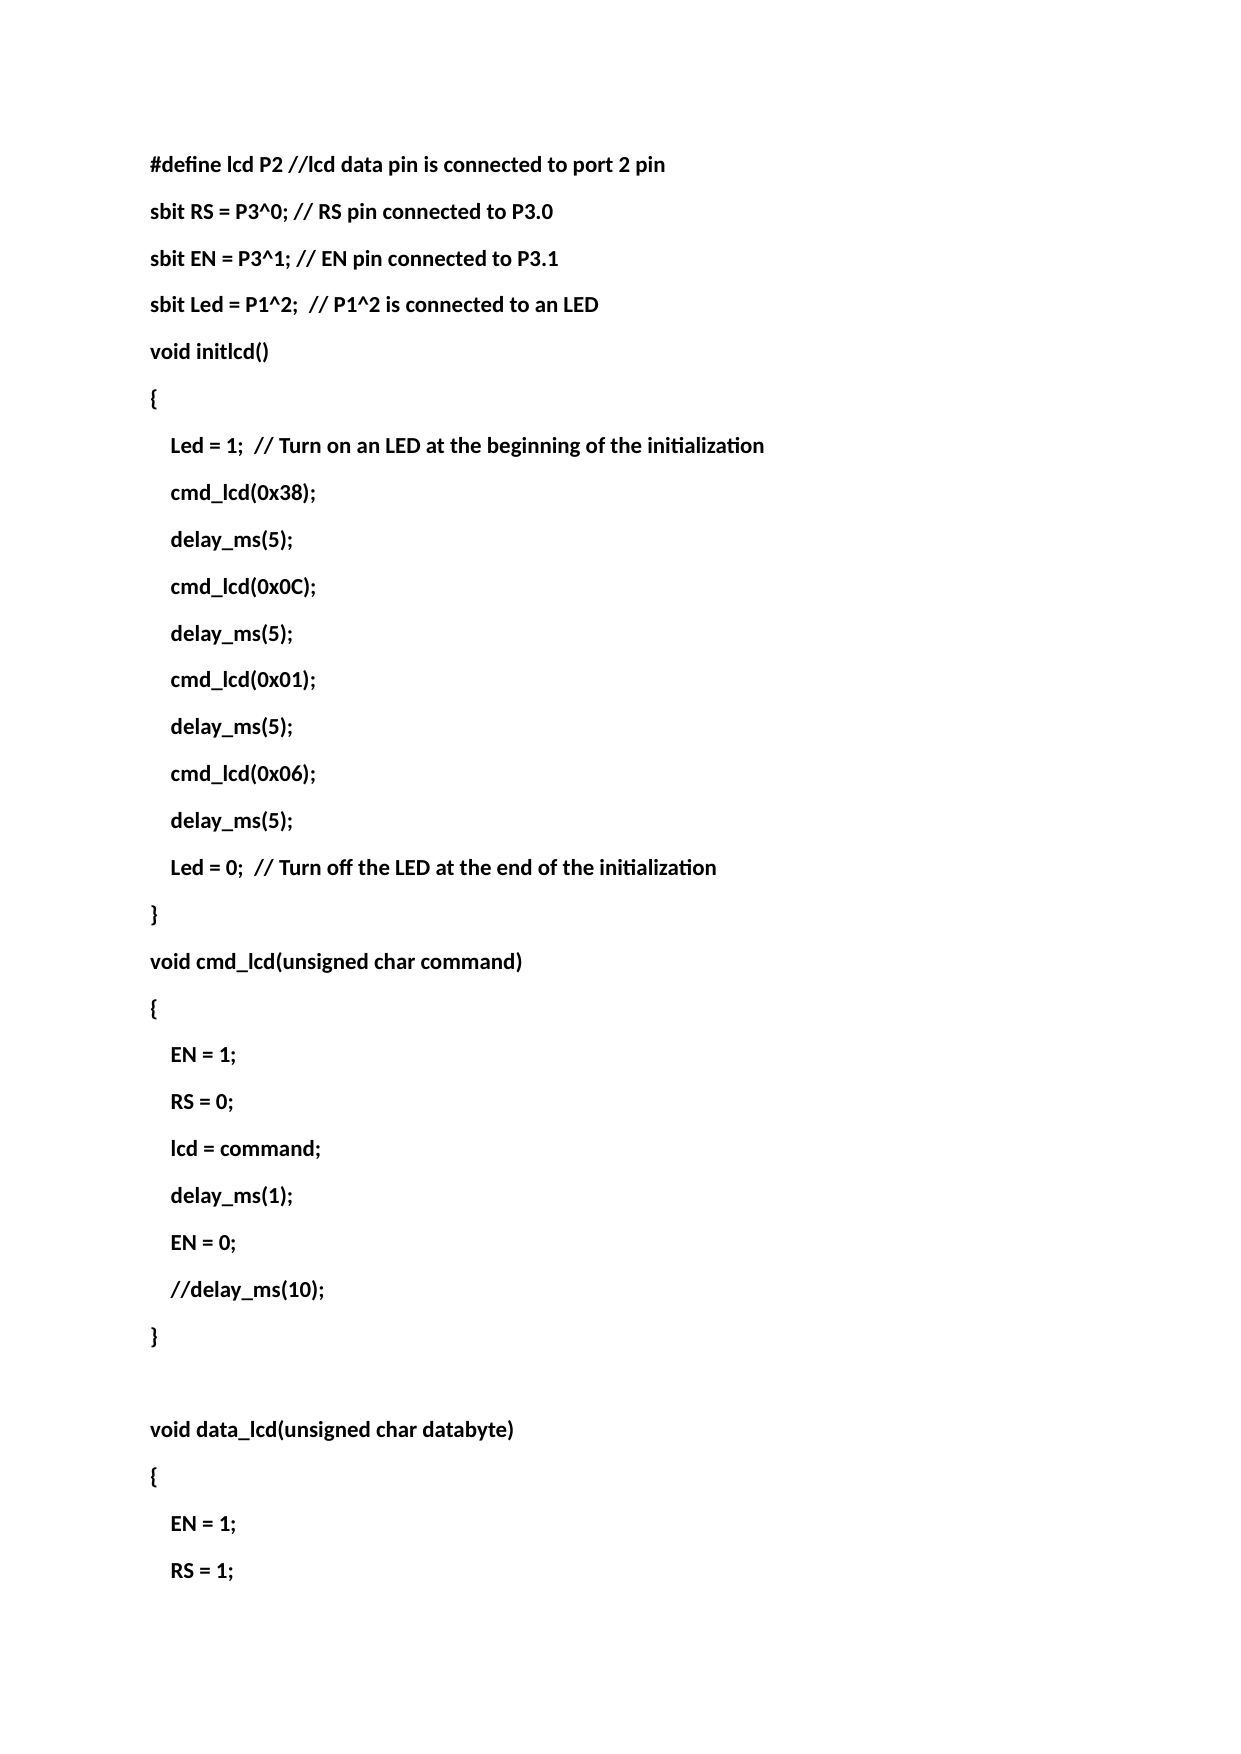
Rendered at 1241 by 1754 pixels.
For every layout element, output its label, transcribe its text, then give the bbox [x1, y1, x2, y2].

text void data_lcd(unsigned char databyte) [150, 1416, 1090, 1444]
text EN = 1; [150, 1509, 1090, 1537]
text } [150, 900, 1090, 928]
text } [150, 1322, 1090, 1350]
text delay_ms(5); [150, 619, 1090, 647]
text cmd_lcd(0x0C); [150, 572, 1090, 600]
text void initlcd() [150, 337, 1090, 366]
text EN = 0; [150, 1228, 1090, 1256]
text sbit Led = P1^2; // P1^2 is connected to an LED [150, 291, 1090, 319]
text #define lcd P2 //lcd data pin is connected to port 2 pin [150, 150, 1090, 178]
text lcd = command; [150, 1134, 1090, 1162]
text { [150, 1462, 1090, 1491]
text { [150, 384, 1090, 412]
text cmd_lcd(0x01); [150, 666, 1090, 694]
text delay_ms(1); [150, 1181, 1090, 1209]
text Led = 1; // Turn on an LED at the beginning of the initialization [150, 431, 1090, 459]
text Led = 0; // Turn off the LED at the end of the initialization [150, 853, 1090, 881]
text RS = 0; [150, 1087, 1090, 1116]
text void cmd_lcd(unsigned char command) [150, 947, 1090, 975]
text cmd_lcd(0x38); [150, 478, 1090, 506]
text { [150, 994, 1090, 1022]
text EN = 1; [150, 1041, 1090, 1069]
text delay_ms(5); [150, 712, 1090, 741]
text RS = 1; [150, 1556, 1090, 1584]
text delay_ms(5); [150, 525, 1090, 553]
text sbit RS = P3^0; // RS pin connected to P3.0 [150, 197, 1090, 225]
text //delay_ms(10); [150, 1275, 1090, 1303]
text delay_ms(5); [150, 806, 1090, 834]
text cmd_lcd(0x06); [150, 759, 1090, 787]
text sbit EN = P3^1; // EN pin connected to P3.1 [150, 244, 1090, 272]
